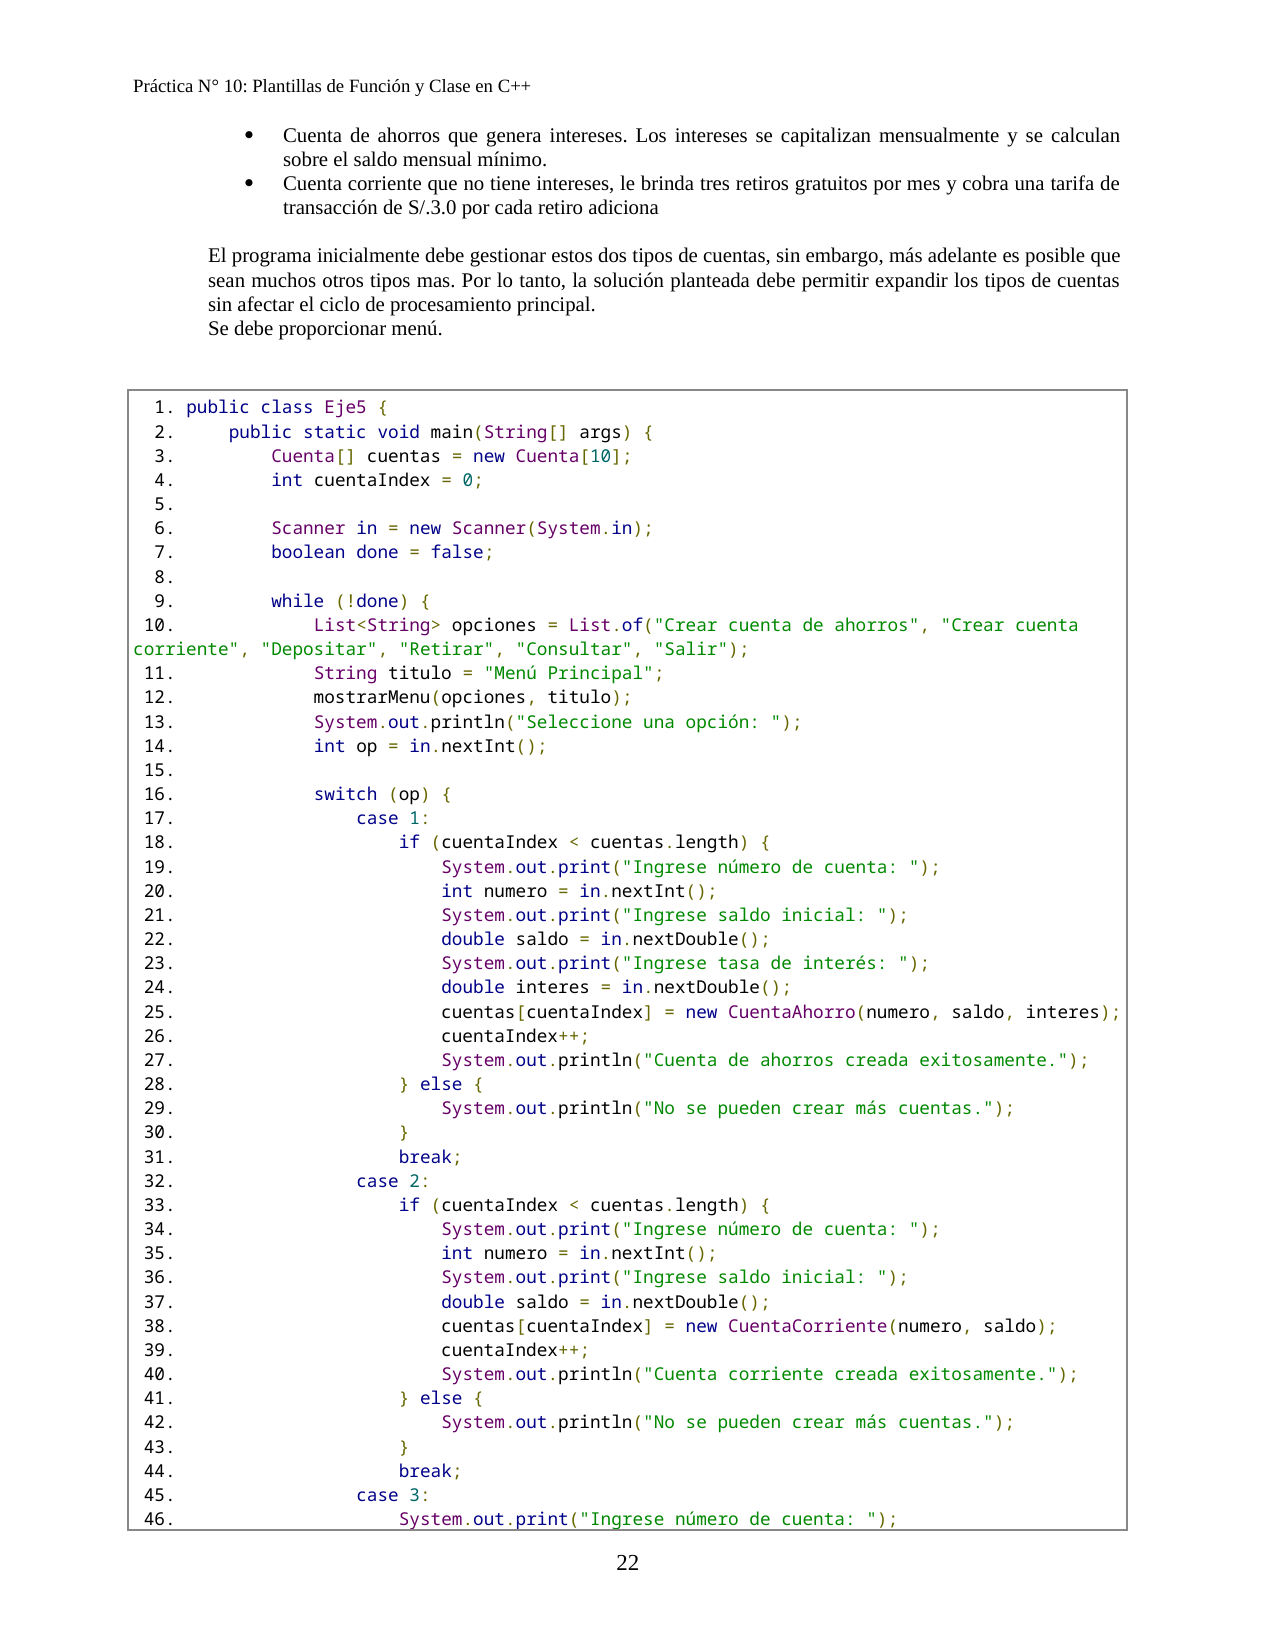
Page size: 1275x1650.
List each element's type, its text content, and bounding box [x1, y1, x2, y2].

text 42. System.out.println("No se pueden crear más cuentas."); [133, 1410, 1122, 1434]
text 22. double saldo = in.nextDouble(); [133, 927, 1122, 951]
text 27. System.out.println("Cuenta de ahorros creada exitosamente."); [133, 1047, 1122, 1072]
text 43. } [133, 1434, 1122, 1458]
text 5. [133, 492, 1122, 516]
text 36. System.out.print("Ingrese saldo inicial: "); [133, 1265, 1122, 1289]
text 30. } [133, 1120, 1122, 1144]
text 10. List<String> opciones = List.of("Crear cuenta de ahorros", "Crear cuenta corriente", "Depositar", "Retirar", "Consultar", "Salir"); [133, 612, 1122, 661]
text 17. case 1: [133, 806, 1122, 830]
list Cuenta corriente que no tiene intereses, le brinda tres retiros gratuitos por mes y cobra una tarifa de transacción de S/.3.0 por cada retiro adiciona [245, 171, 1122, 219]
text 33. if (cuentaIndex < cuentas.length) { [133, 1192, 1122, 1217]
text 4. int cuentaIndex = 0; [133, 467, 1122, 492]
text 44. break; [133, 1458, 1122, 1482]
text 25. cuentas[cuentaIndex] = new CuentaAhorro(numero, saldo, interes); [133, 999, 1122, 1023]
text 2. public static void main(String[] args) { [133, 419, 1122, 443]
text 37. double saldo = in.nextDouble(); [133, 1289, 1122, 1313]
list Se debe proporcionar menú. [208, 316, 1122, 340]
text 8. [133, 564, 1122, 588]
text 21. System.out.print("Ingrese saldo inicial: "); [133, 902, 1122, 927]
text 12. mostrarMenu(opciones, titulo); [133, 685, 1122, 709]
text 14. int op = in.nextInt(); [133, 733, 1122, 757]
text 7. boolean done = false; [133, 540, 1122, 564]
text 29. System.out.println("No se pueden crear más cuentas."); [133, 1096, 1122, 1120]
text 1. public class Eje5 { [129, 391, 1126, 419]
text 20. int numero = in.nextInt(); [133, 878, 1122, 902]
text 39. cuentaIndex++; [133, 1337, 1122, 1362]
text 9. while (!done) { [133, 588, 1122, 612]
text 32. case 2: [133, 1168, 1122, 1192]
text 45. case 3: [133, 1482, 1122, 1507]
text 16. switch (op) { [133, 782, 1122, 806]
text 13. System.out.println("Seleccione una opción: "); [133, 709, 1122, 733]
text 15. [133, 757, 1122, 782]
text 24. double interes = in.nextDouble(); [133, 975, 1122, 999]
text 19. System.out.print("Ingrese número de cuenta: "); [133, 854, 1122, 878]
text 3. Cuenta[] cuentas = new Cuenta[10]; [133, 443, 1122, 467]
text 31. break; [133, 1144, 1122, 1168]
text 26. cuentaIndex++; [133, 1023, 1122, 1047]
text 18. if (cuentaIndex < cuentas.length) { [133, 830, 1122, 854]
text 34. System.out.print("Ingrese número de cuenta: "); [133, 1217, 1122, 1241]
text 41. } else { [133, 1386, 1122, 1410]
text 6. Scanner in = new Scanner(System.in); [133, 516, 1122, 540]
text 23. System.out.print("Ingrese tasa de interés: "); [133, 951, 1122, 975]
text 11. String titulo = "Menú Principal"; [133, 661, 1122, 685]
text 35. int numero = in.nextInt(); [133, 1241, 1122, 1265]
list El programa inicialmente debe gestionar estos dos tipos de cuentas, sin embargo, más adelante es posible que sean muchos otros tipos mas. Por lo tanto, la solución planteada debe permitir expandir los tipos de cuentas sin afectar el ciclo de procesamiento principal. [208, 243, 1122, 316]
text 28. } else { [133, 1072, 1122, 1096]
list Cuenta de ahorros que genera intereses. Los intereses se capitalizan mensualmente y se calculan sobre el saldo mensual mínimo. [245, 123, 1122, 171]
text 40. System.out.println("Cuenta corriente creada exitosamente."); [133, 1362, 1122, 1386]
text 38. cuentas[cuentaIndex] = new CuentaCorriente(numero, saldo); [133, 1313, 1122, 1337]
text 46. System.out.print("Ingrese número de cuenta: "); [133, 1507, 1122, 1529]
